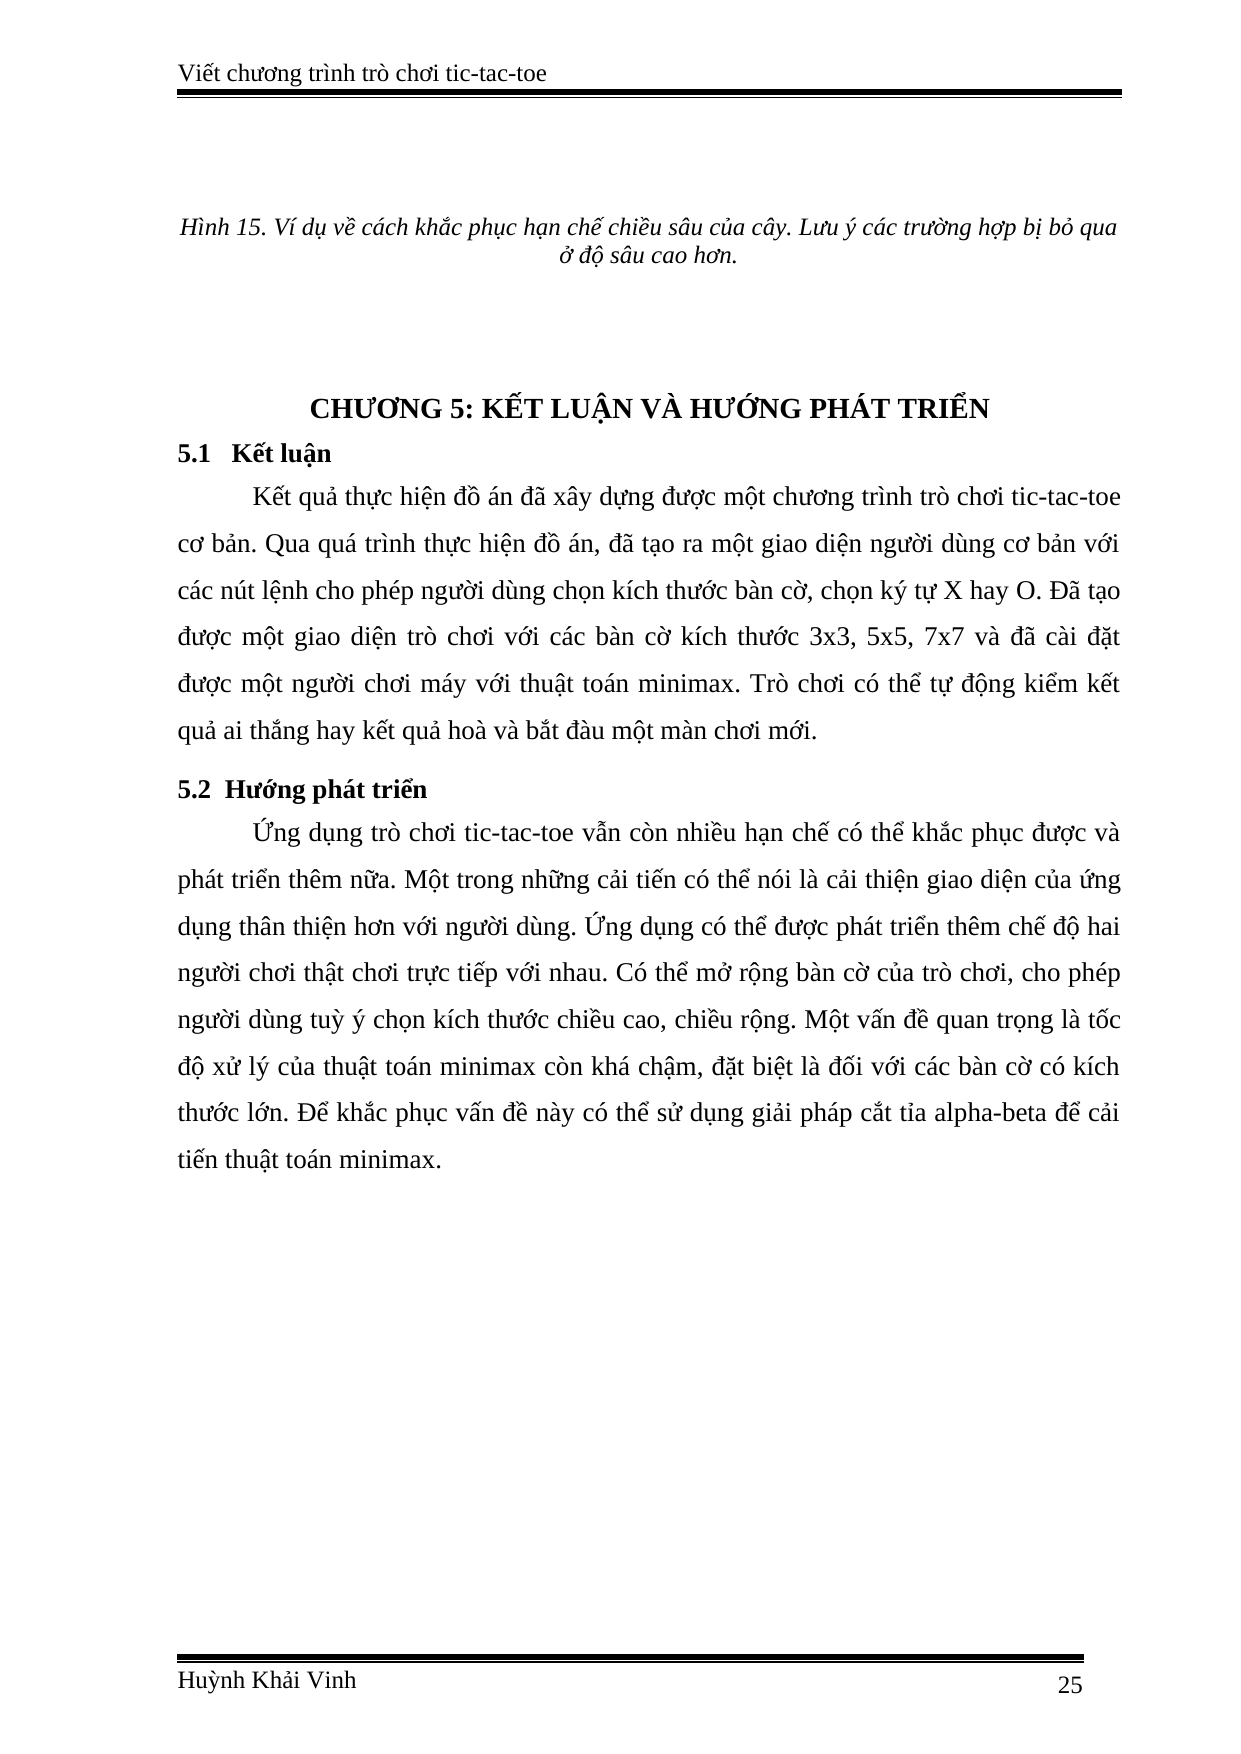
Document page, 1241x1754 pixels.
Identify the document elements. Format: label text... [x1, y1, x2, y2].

text Kết quả thực hiện đồ án đã xây dựng được một chương trình trò chơi tic-tac-toe cơ bản. Qua quá trình thực hiện đồ án, đã tạo ra một giao diện người dùng cơ bản với các nút lệnh cho phép người dùng chọn kích thước bàn cờ, chọn ký tự X hay O. Đã tạo được một giao diện trò chơi với các bàn cờ kích thước 3x3, 5x5, 7x7 và đã cài đặt được một người chơi máy với thuật toán minimax. Trò chơi có thể tự động kiểm kết quả ai thắng hay kết quả hoà và bắt đàu một màn chơi mới. [177, 480, 1122, 745]
text Hình 15. Ví dụ về cách khắc phục hạn chế chiều sâu của cây. Lưu ý các trường hợp bị bỏ qua ở độ sâu cao hơn. [177, 212, 1122, 269]
subtitle CHƯƠNG 5: KẾT LUẬN VÀ HƯỚNG PHÁT TRIỂN [177, 391, 1122, 424]
subtitle 5.2 Hướng phát triển [177, 773, 1122, 804]
text Ứng dụng trò chơi tic-tac-toe vẫn còn nhiều hạn chế có thể khắc phục được và phát triển thêm nữa. Một trong những cải tiến có thể nói là cải thiện giao diện của ứng dụng thân thiện hơn với người dùng. Ứng dụng có thể được phát triển thêm chế độ hai người chơi thật chơi trực tiếp với nhau. Có thể mở rộng bàn cờ của trò chơi, cho phép người dùng tuỳ ý chọn kích thước chiều cao, chiều rộng. Một vấn đề quan trọng là tốc độ xử lý của thuật toán minimax còn khá chậm, đặt biệt là đối với các bàn cờ có kích thước lớn. Để khắc phục vấn đề này có thể sử dụng giải pháp cắt tỉa alpha-beta để cải tiến thuật toán minimax. [177, 817, 1122, 1174]
subtitle 5.1 Kết luận [177, 437, 1122, 468]
